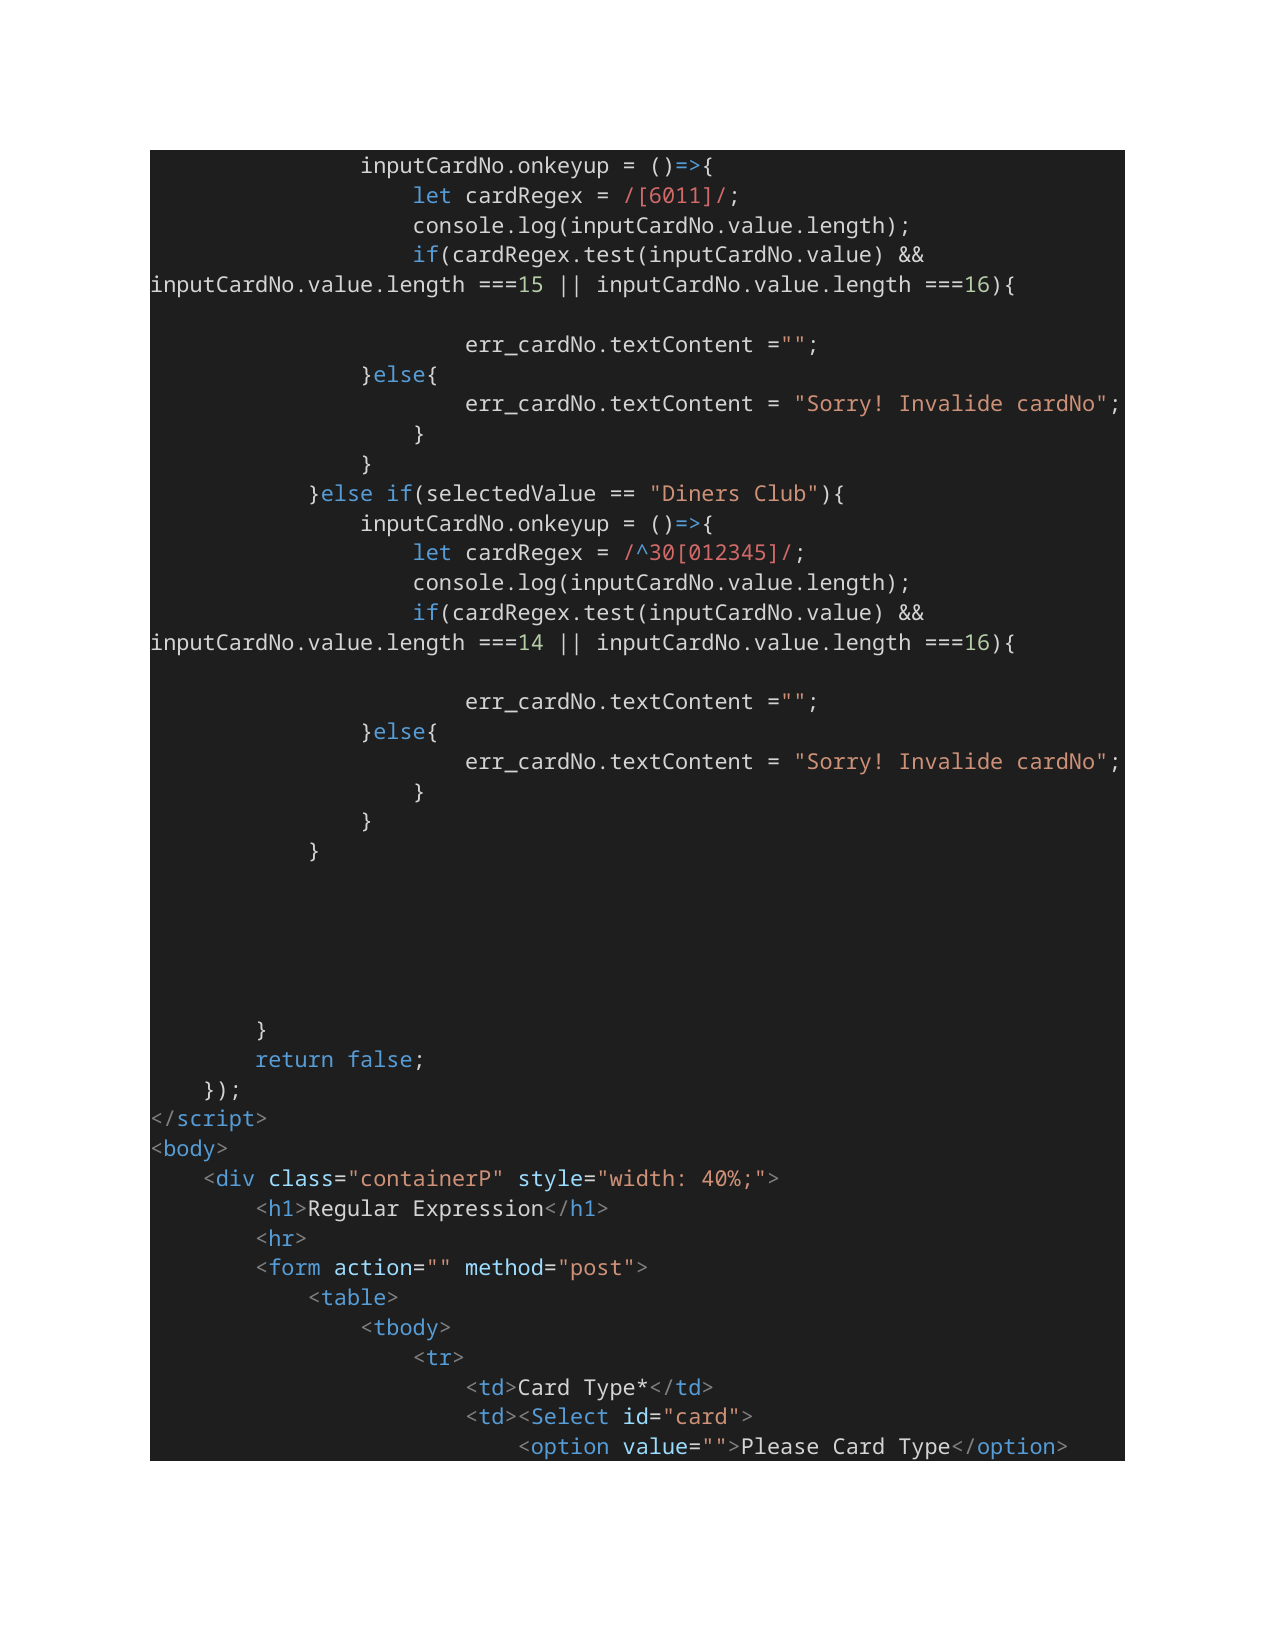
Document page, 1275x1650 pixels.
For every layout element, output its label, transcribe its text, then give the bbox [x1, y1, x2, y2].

text <hr> [150, 1222, 1125, 1252]
text <option value="">Please Card Type</option> [150, 1431, 1125, 1461]
text <h1>Regular Expression</h1> [150, 1193, 1125, 1222]
text <td>Card Type*</td> [150, 1371, 1125, 1401]
text err_cardNo.textContent = "Sorry! Invalide cardNo"; [150, 746, 1125, 776]
text } [150, 835, 1125, 865]
text } [150, 805, 1125, 835]
text </script> [150, 1103, 1125, 1133]
text return false; [150, 1044, 1125, 1073]
text <div class="containerP" style="width: 40%;"> [150, 1163, 1125, 1193]
text } [150, 448, 1125, 478]
text } [150, 1014, 1125, 1044]
text console.log(inputCardNo.value.length); [150, 567, 1125, 597]
text console.log(inputCardNo.value.length); [150, 209, 1125, 239]
text let cardRegex = /^30[012345]/; [150, 537, 1125, 567]
text <table> [150, 1282, 1125, 1312]
text <tbody> [150, 1312, 1125, 1342]
text err_cardNo.textContent = "Sorry! Invalide cardNo"; [150, 388, 1125, 418]
text inputCardNo.onkeyup = ()=>{ [150, 507, 1125, 537]
text <form action="" method="post"> [150, 1252, 1125, 1282]
text } [150, 776, 1125, 805]
text } [150, 418, 1125, 448]
text <body> [150, 1133, 1125, 1163]
text }else{ [150, 716, 1125, 746]
text }else if(selectedValue == "Diners Club"){ [150, 478, 1125, 507]
text }else{ [150, 358, 1125, 388]
text }); [150, 1073, 1125, 1103]
text let cardRegex = /[6011]/; [150, 180, 1125, 209]
text if(cardRegex.test(inputCardNo.value) && inputCardNo.value.length ===15 || inputCardNo.value.length ===16){ [150, 239, 1125, 299]
text <tr> [150, 1342, 1125, 1371]
text <td><Select id="card"> [150, 1401, 1125, 1431]
text inputCardNo.onkeyup = ()=>{ [150, 150, 1125, 180]
text if(cardRegex.test(inputCardNo.value) && inputCardNo.value.length ===14 || inputCardNo.value.length ===16){ [150, 597, 1125, 656]
text err_cardNo.textContent =""; [150, 329, 1125, 358]
text err_cardNo.textContent =""; [150, 686, 1125, 716]
